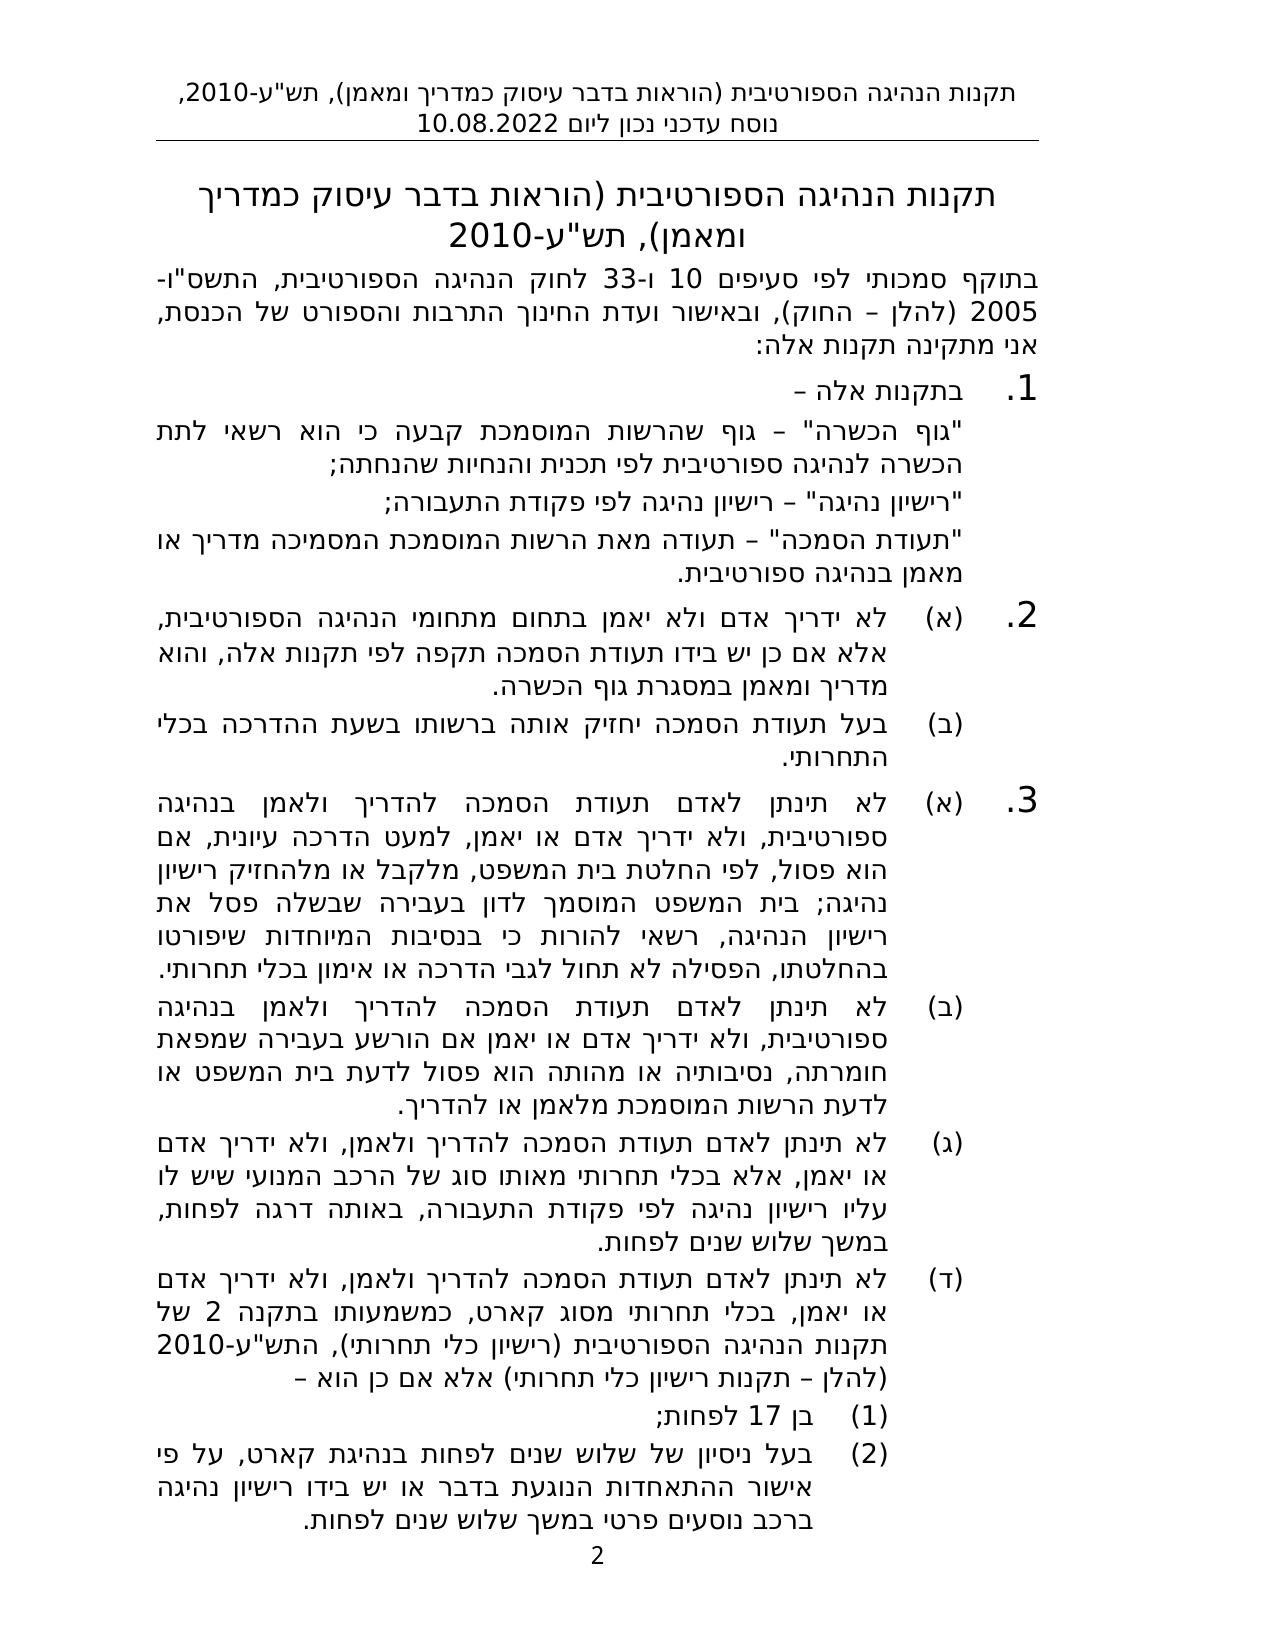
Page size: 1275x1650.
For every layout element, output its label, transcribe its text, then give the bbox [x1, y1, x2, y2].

text (ב) בעל תעודת הסמכה יחזיק אותה ברשותו בשעת ההדרכה בכלי התחרותי. [156, 714, 964, 779]
text "תעודת הסמכה" – תעודה מאת הרשות המוסמכת המסמיכה מדריך או מאמן בנהיגה ספורטיבית. [156, 530, 964, 594]
text (1) בן 17 לפחות; [156, 1406, 889, 1438]
text בתוקף סמכותי לפי סעיפים 10 ו-33 לחוק הנהיגה הספורטיבית, התשס"ו-2005 (להלן – החוק), ובאישור ועדת החינוך התרבות והספורט של הכנסת, אני מתקינה תקנות אלה: [156, 270, 1039, 367]
text (ב) לא תינתן לאדם תעודת הסמכה להדריך ולאמן בנהיגה ספורטיבית, ולא ידריך אדם או יאמן אם הורשע בעבירה שמפאת חומרתה, נסיבותיה או מהותה הוא פסול לדעת בית המשפט או לדעת הרשות המוסמכת מלאמן או להדריך. [156, 997, 964, 1127]
text (ג) לא תינתן לאדם תעודת הסמכה להדריך ולאמן, ולא ידריך אדם או יאמן, אלא בכלי תחרותי מאותו סוג של הרכב המנועי שיש לו עליו רישיון נהיגה לפי פקודת התעבורה, באותה דרגה לפחות, במשך שלוש שנים לפחות. [156, 1133, 964, 1263]
text "גוף הכשרה" – גוף שהרשות המוסמכת קבעה כי הוא רשאי לתת הכשרה לנהיגה ספורטיבית לפי תכנית והנחיות שהנחתה; [156, 421, 964, 486]
text 3. (א) לא תינתן לאדם תעודת הסמכה להדריך ולאמן בנהיגה ספורטיבית, ולא ידריך אדם או יאמן, למעט הדרכה עיונית, אם הוא פסול, לפי החלטת בית המשפט, מלקבל או מלהחזיק רישיון נהיגה; בית המשפט המוסמך לדון בעבירה שבשלה פסל את רישיון הנהיגה, רשאי להורות כי בנסיבות המיוחדות שיפורטו בהחלטתו, הפסילה לא תחול לגבי הדרכה או אימון בכלי תחרותי. [156, 785, 1039, 991]
text תקנות הנהיגה הספורטיבית (הוראות בדבר עיסוק כמדריך ומאמן), תש"ע-2010 [156, 182, 1039, 261]
text 1. בתקנות אלה – [156, 373, 1039, 414]
text (ד) לא תינתן לאדם תעודת הסמכה להדריך ולאמן, ולא ידריך אדם או יאמן, בכלי תחרותי מסוג קארט, כמשמעותו בתקנה 2 של תקנות הנהיגה הספורטיבית (רישיון כלי תחרותי), התש"ע-2010 (להלן – תקנות רישיון כלי תחרותי) אלא אם כן הוא – [156, 1270, 964, 1400]
text "רישיון נהיגה" – רישיון נהיגה לפי פקודת התעבורה; [156, 492, 964, 524]
text 2. (א) לא ידריך אדם ולא יאמן בתחום מתחומי הנהיגה הספורטיבית, אלא אם כן יש בידו תעודת הסמכה תקפה לפי תקנות אלה, והוא מדריך ומאמן במסגרת גוף הכשרה. [156, 601, 1039, 708]
